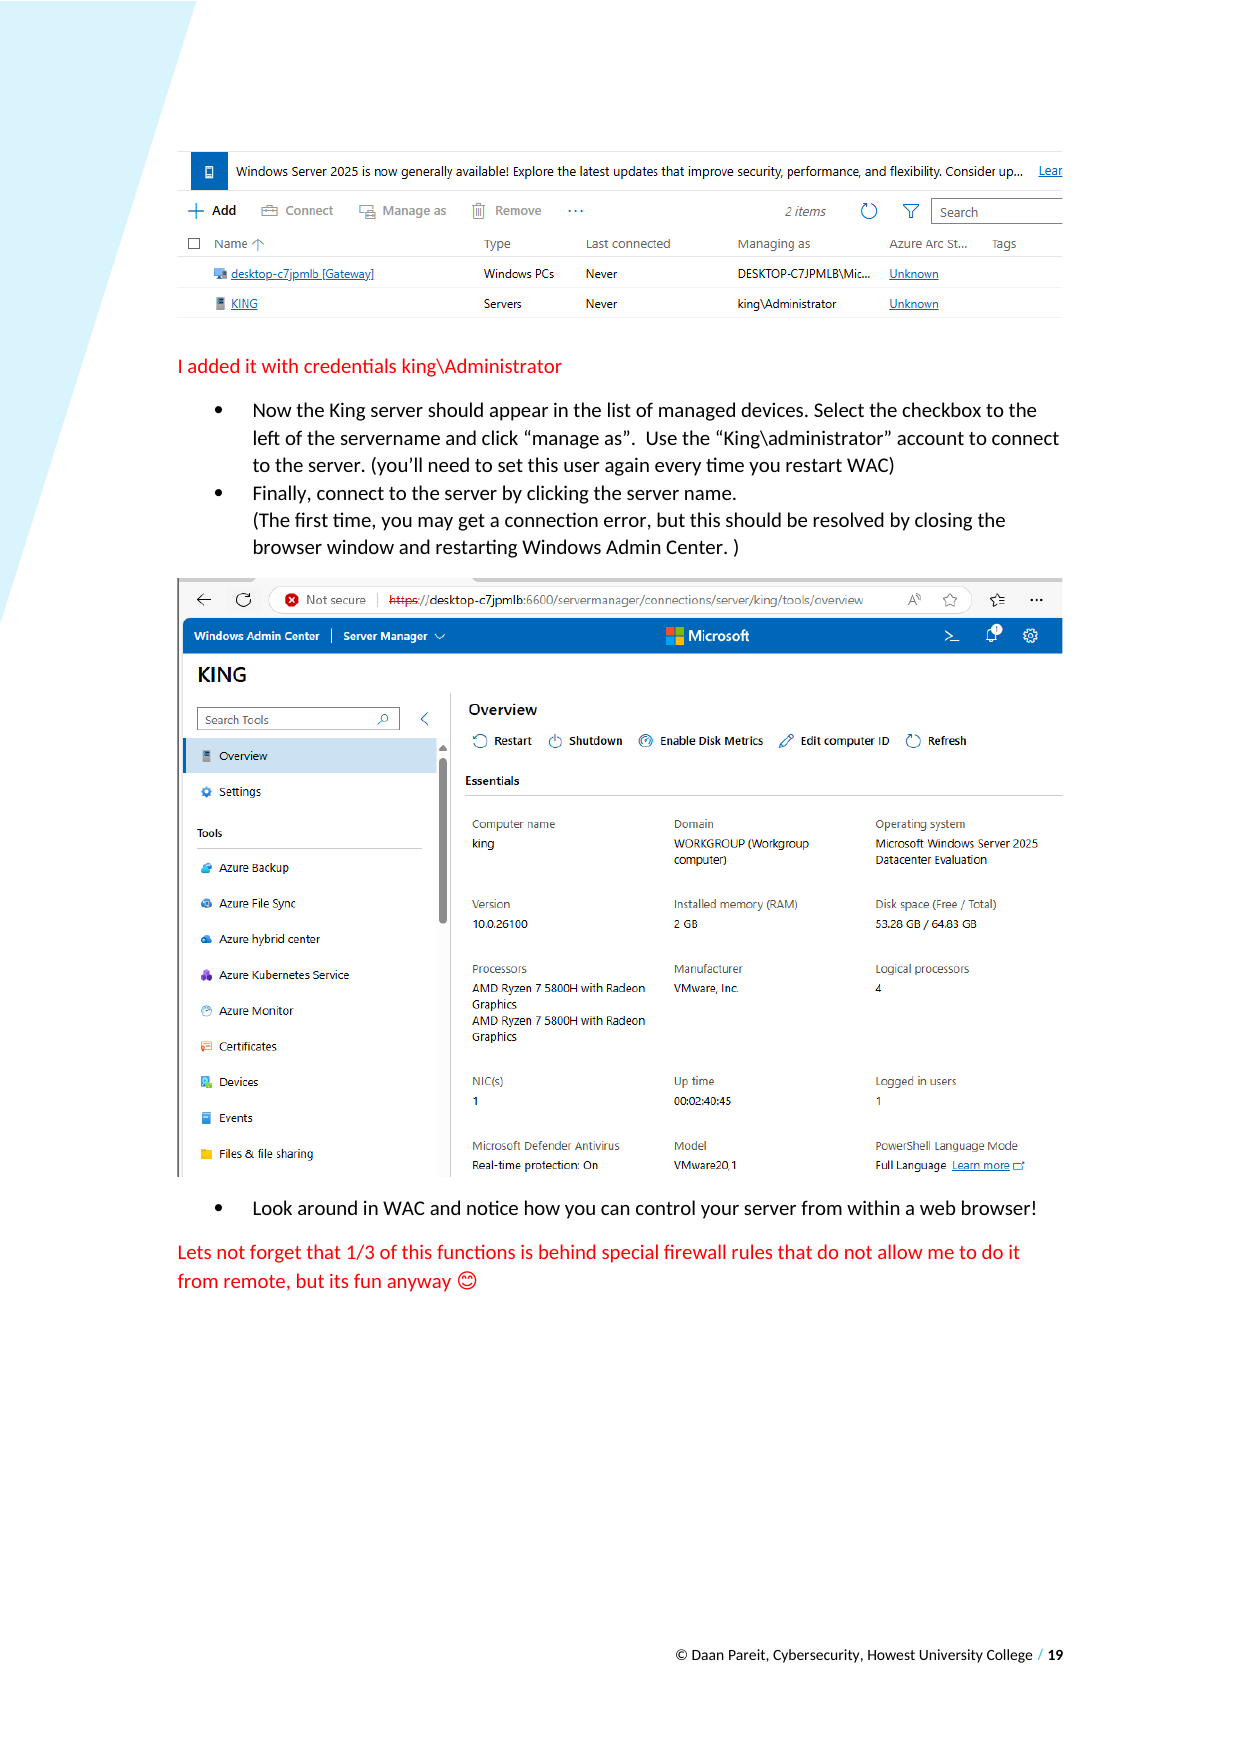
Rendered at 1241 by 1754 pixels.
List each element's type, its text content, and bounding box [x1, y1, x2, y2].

list Now the King server should appear in the list of managed devices. Select the checkbox to the left of the servername and click “manage as”. Use the “King\administrator” account to connect to the server. (you’ll need to set this user again every time you restart WAC) [215, 397, 1063, 478]
list Look around in WAC and notice how you can control your server from within a web browser! [215, 1195, 1063, 1220]
text I added it with credentials king\Administrator [177, 353, 1063, 379]
list Finally, connect to the server by clicking the server name. (The first time, you may get a connection error, but this should be resolved by closing the browser window and restarting Windows Admin Center. ) [215, 480, 1063, 560]
picture [0, 1, 1179, 1239]
text Lets not forget that 1/3 of this functions is behind special firewall rules that do not allow me to do it from remote, but its fun anyway [177, 1239, 1063, 1295]
